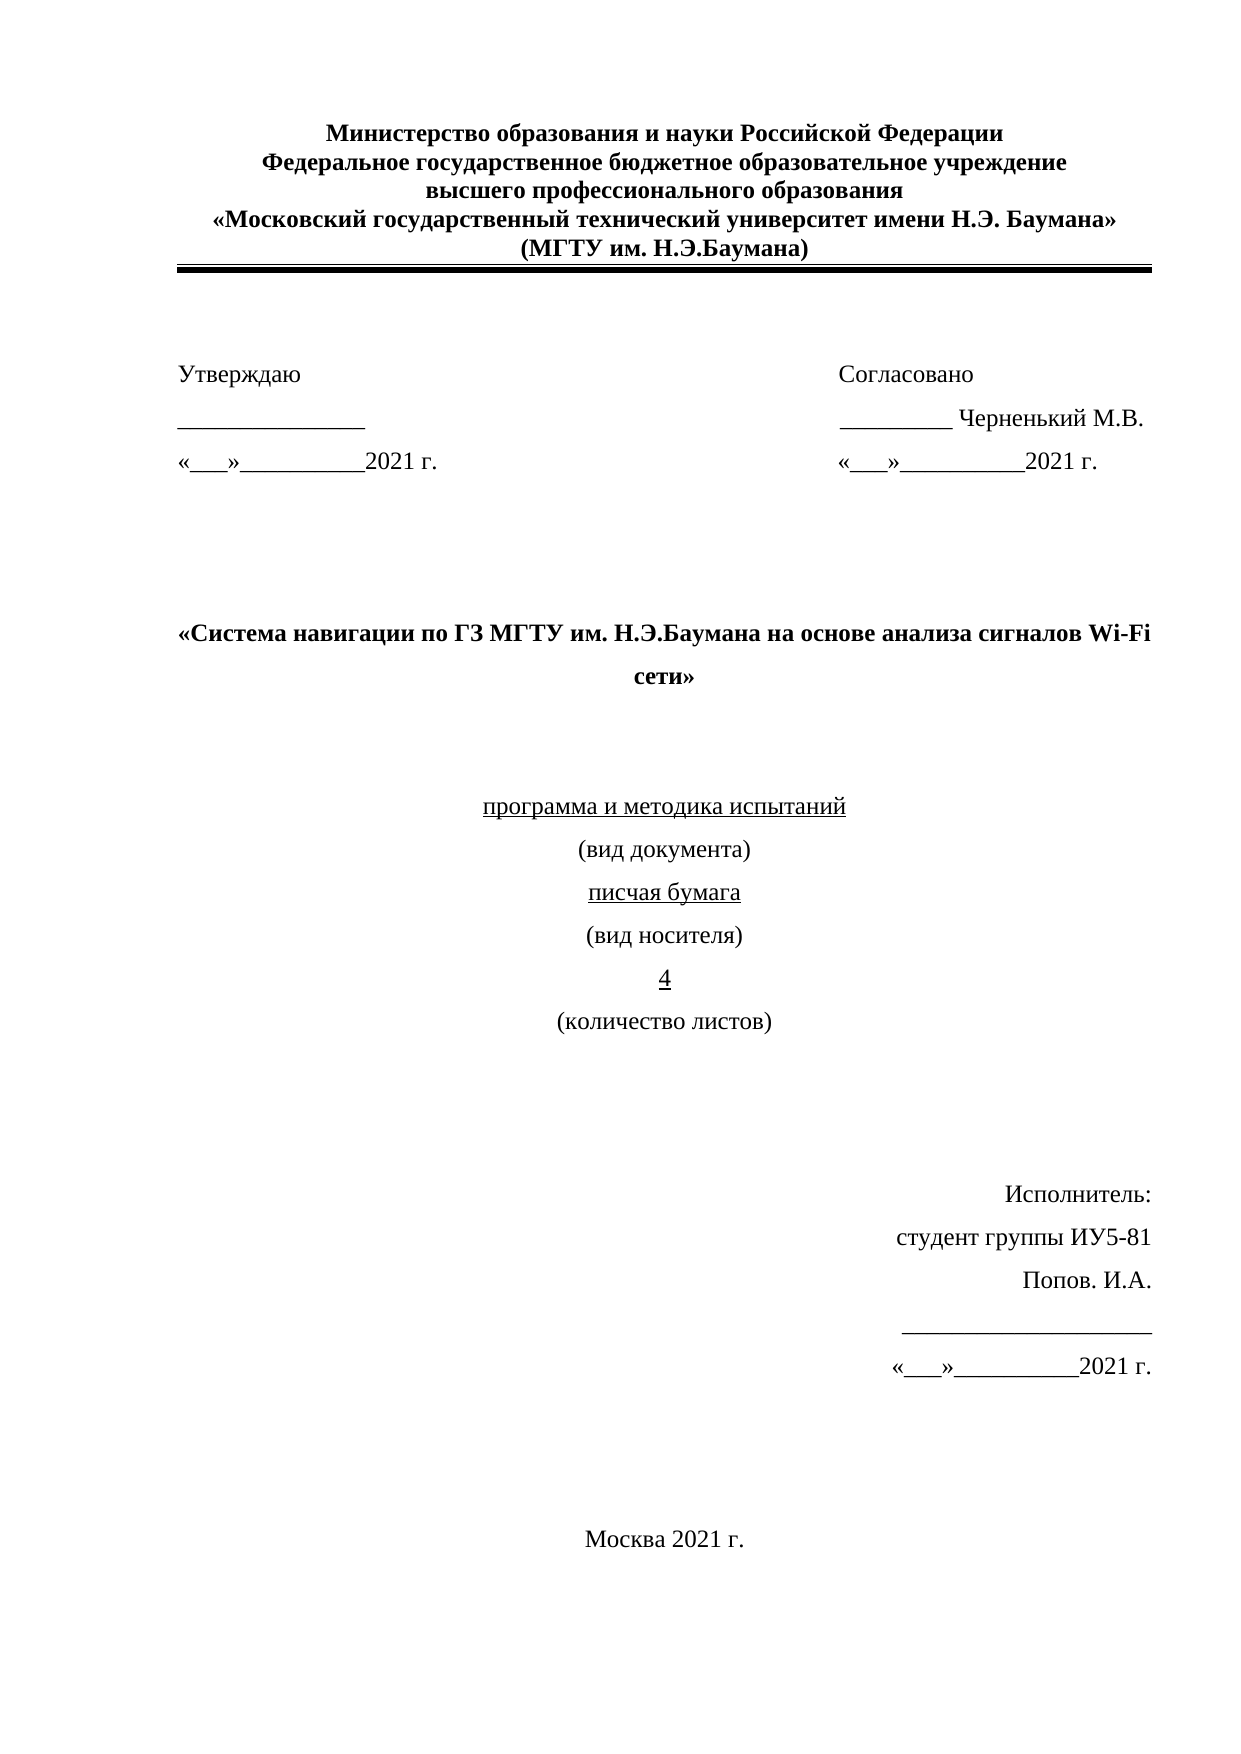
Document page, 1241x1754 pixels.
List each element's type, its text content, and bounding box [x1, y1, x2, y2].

text «___»__________2021 г. [177, 1351, 1152, 1380]
text Федеральное государственное бюджетное образовательное учреждение [177, 147, 1152, 176]
text писчая бумага [177, 877, 1152, 906]
text (вид документа) [177, 834, 1152, 863]
text «___»__________2021 г. «___»__________2021 г. [177, 446, 1152, 474]
text высшего профессионального образования [177, 176, 1152, 204]
text Исполнитель: [177, 1179, 1152, 1208]
text _______________ _________ Черненький М.В. [177, 403, 1152, 431]
text программа и методика испытаний [177, 791, 1152, 819]
text Утверждаю Согласовано [177, 359, 1152, 388]
text ____________________ [177, 1308, 1152, 1337]
text «Система навигации по ГЗ МГТУ им. Н.Э.Баумана на основе анализа сигналов Wi-Fi сети» [177, 618, 1152, 690]
text Министерство образования и науки Российской Федерации [177, 118, 1152, 147]
text Москва 2021 г. [177, 1524, 1152, 1553]
text (МГТУ им. Н.Э.Баумана) [177, 233, 1152, 264]
text 4 [177, 963, 1152, 992]
text «Московский государственный технический университет имени Н.Э. Баумана» [177, 204, 1152, 233]
text Попов. И.А. [177, 1265, 1152, 1294]
text (количество листов) [177, 1006, 1152, 1035]
text студент группы ИУ5-81 [177, 1222, 1152, 1251]
text (вид носителя) [177, 920, 1152, 949]
